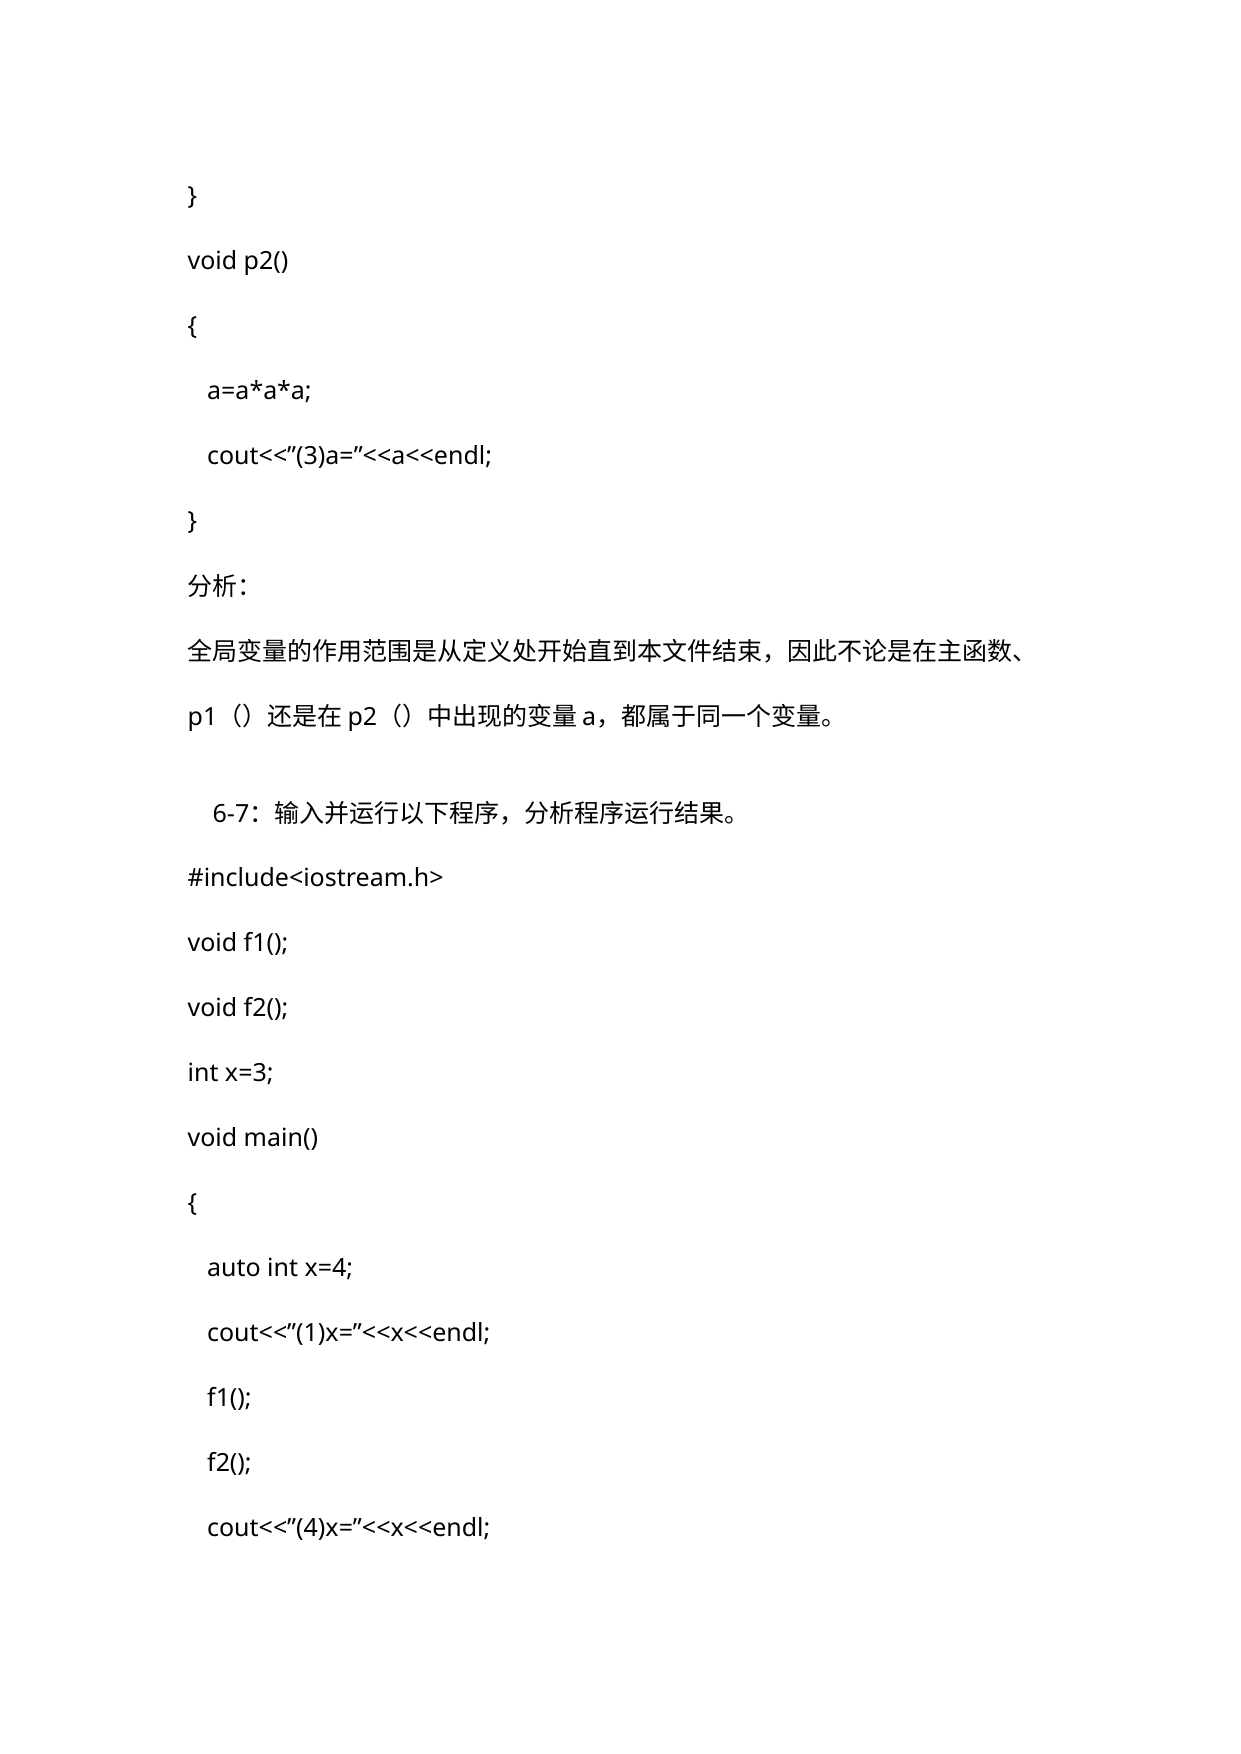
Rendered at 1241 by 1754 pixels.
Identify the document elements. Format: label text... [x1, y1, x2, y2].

list void f1(); [187, 909, 1053, 974]
list 6-7：输入并运行以下程序，分析程序运行结果。 [187, 779, 1053, 844]
list a=a*a*a; [187, 357, 1053, 422]
list int x=3; [187, 1039, 1053, 1104]
list #include<iostream.h> [187, 844, 1053, 909]
list auto int x=4; [187, 1234, 1053, 1299]
list cout<<”(4)x=”<<x<<endl; [187, 1494, 1053, 1559]
list 分析： [187, 552, 1053, 617]
list cout<<”(1)x=”<<x<<endl; [187, 1299, 1053, 1364]
list f2(); [187, 1429, 1053, 1494]
list void p2() [187, 227, 1053, 292]
list { [187, 1169, 1053, 1234]
list void f2(); [187, 974, 1053, 1039]
list } [187, 162, 1053, 227]
list f1(); [187, 1364, 1053, 1429]
list { [187, 292, 1053, 357]
list cout<<”(3)a=”<<a<<endl; [187, 422, 1053, 487]
list } [187, 487, 1053, 552]
list 全局变量的作用范围是从定义处开始直到本文件结束，因此不论是在主函数、p1（）还是在p2（）中出现的变量a，都属于同一个变量。 [187, 617, 1053, 747]
list void main() [187, 1104, 1053, 1169]
